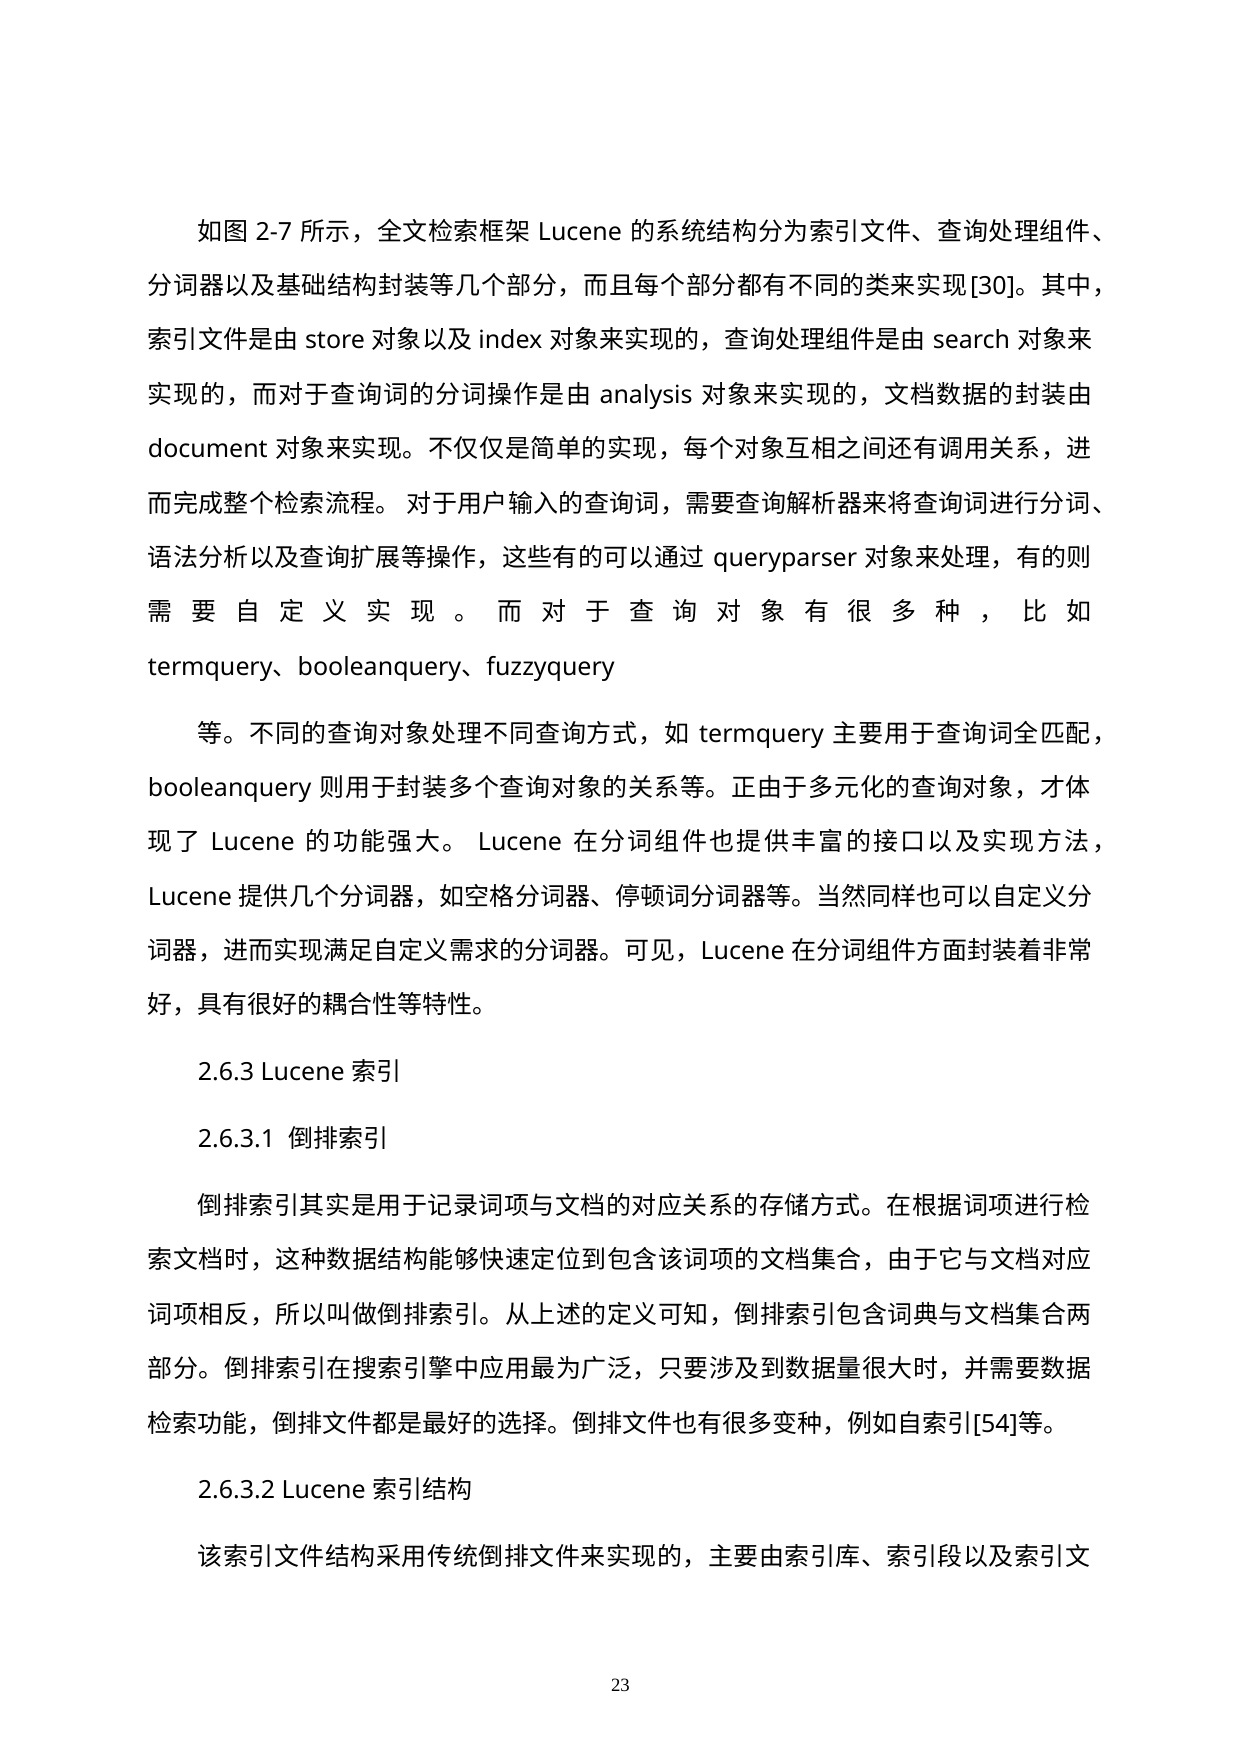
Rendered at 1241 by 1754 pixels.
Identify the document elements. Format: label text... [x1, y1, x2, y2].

text 2.6.3.1 倒排索引 [148, 1119, 1092, 1155]
text 倒排索引其实是用于记录词项与文档的对应关系的存储方式。在根据词项进行检索文档时，这种数据结构能够快速定位到包含该词项的文档集合，由于它与文档对应词项相反，所以叫做倒排索引。从上述的定义可知，倒排索引包含词典与文档集合两部分。倒排索引在搜索引擎中应用最为广泛，只要涉及到数据量很大时，并需要数据检索功能，倒排文件都是最好的选择。倒排文件也有很多变种，例如自索引[54]等。 [148, 1186, 1092, 1439]
text 2.6.3 Lucene 索引 [148, 1052, 1092, 1088]
text 该索引文件结构采用传统倒排文件来实现的，主要由索引库、索引段以及索引文档等三个部分组成，其中索引段又分为多个单一段索引。它们之间存在层次关系，即索引文档存储在单一段索引中，而索引文档中存储着域信息以及索引项[55]。Lucene 索引文件的概念组成和结构组成如图 2-8 所示。 [148, 1537, 1092, 1573]
text 等。不同的查询对象处理不同查询方式，如 termquery 主要用于查询词全匹配，booleanquery 则用于封装多个查询对象的关系等。正由于多元化的查询对象，才体现了 Lucene 的功能强大。 Lucene 在分词组件也提供丰富的接口以及实现方法，Lucene 提供几个分词器，如空格分词器、停顿词分词器等。当然同样也可以自定义分词器，进而实现满足自定义需求的分词器。可见，Lucene 在分词组件方面封装着非常好，具有很好的耦合性等特性。 [148, 713, 1092, 1021]
text 2.6.3.2 Lucene 索引结构 [148, 1470, 1092, 1506]
